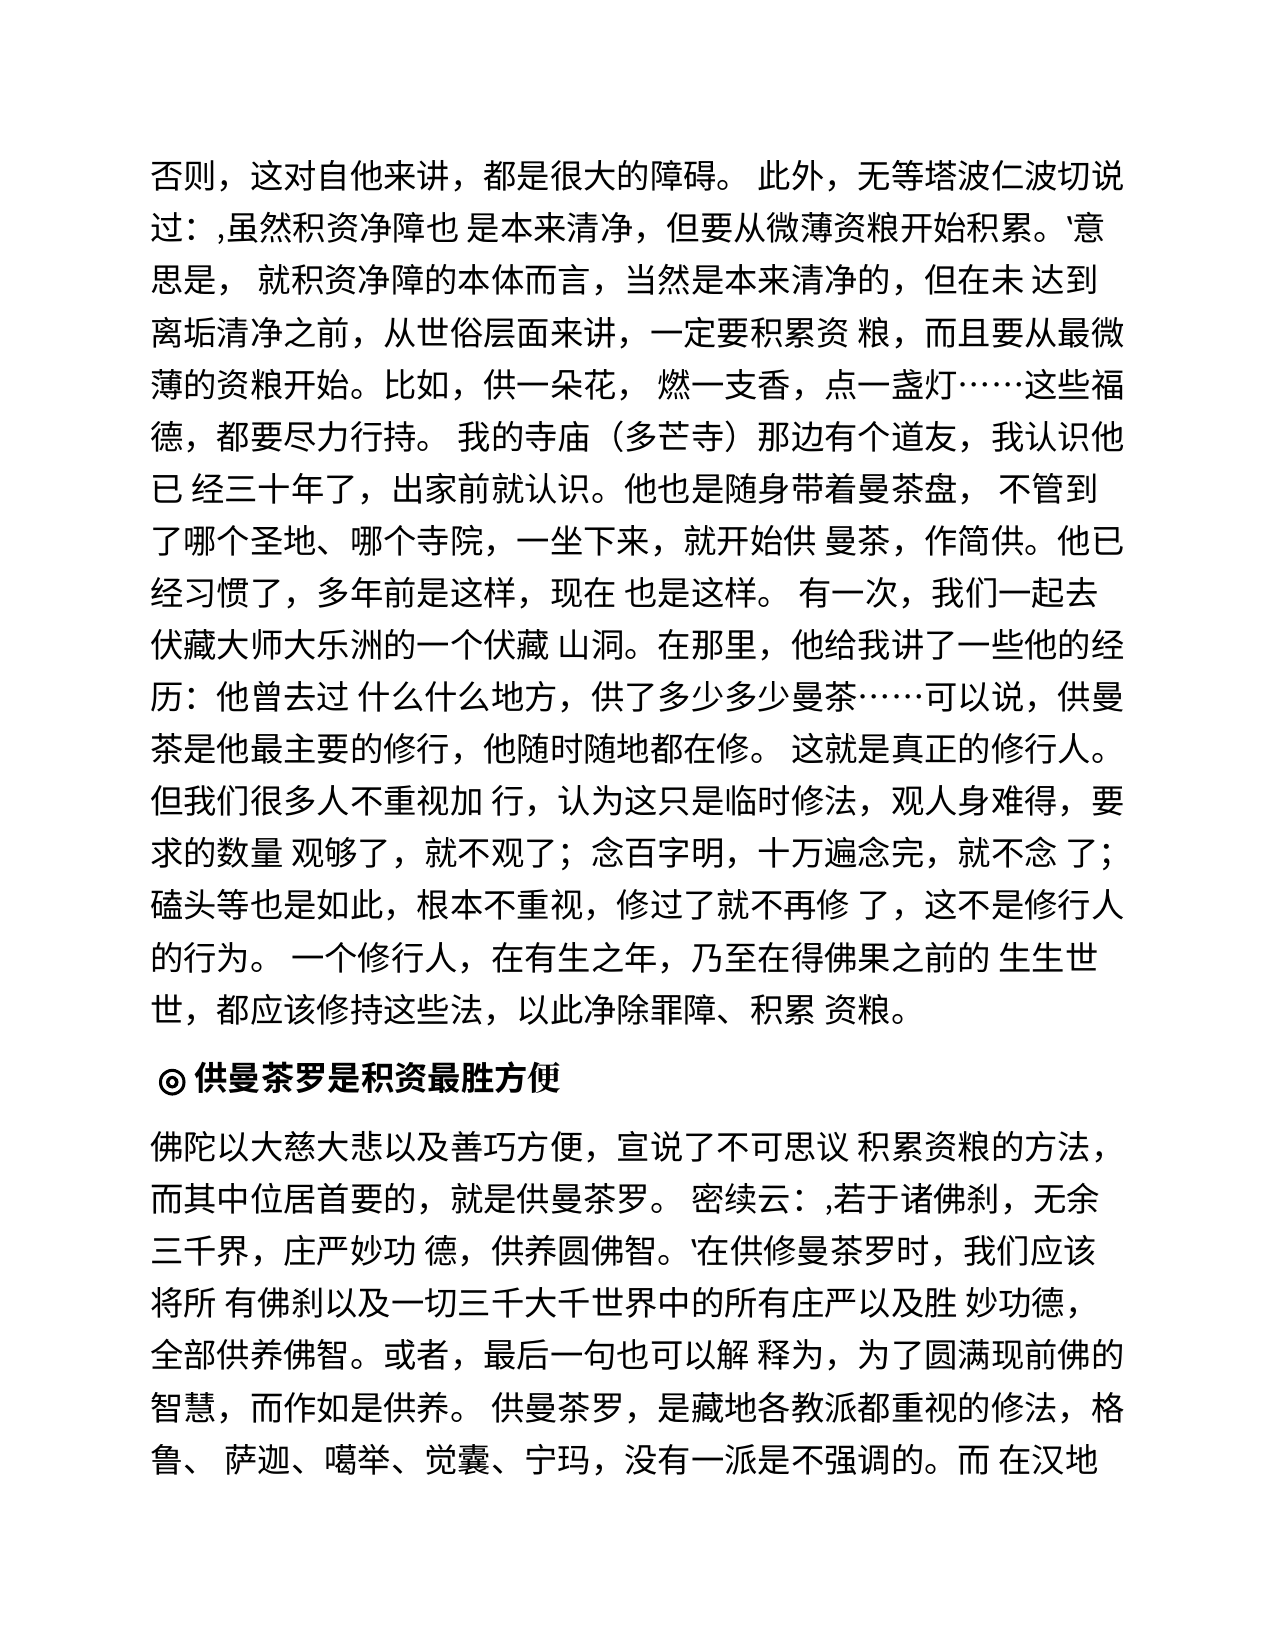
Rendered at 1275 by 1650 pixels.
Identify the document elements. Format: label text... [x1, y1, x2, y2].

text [150, 1121, 1125, 1482]
text ◎ 供曼茶罗是积资最胜方便 [150, 1052, 1125, 1100]
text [150, 150, 1125, 1032]
